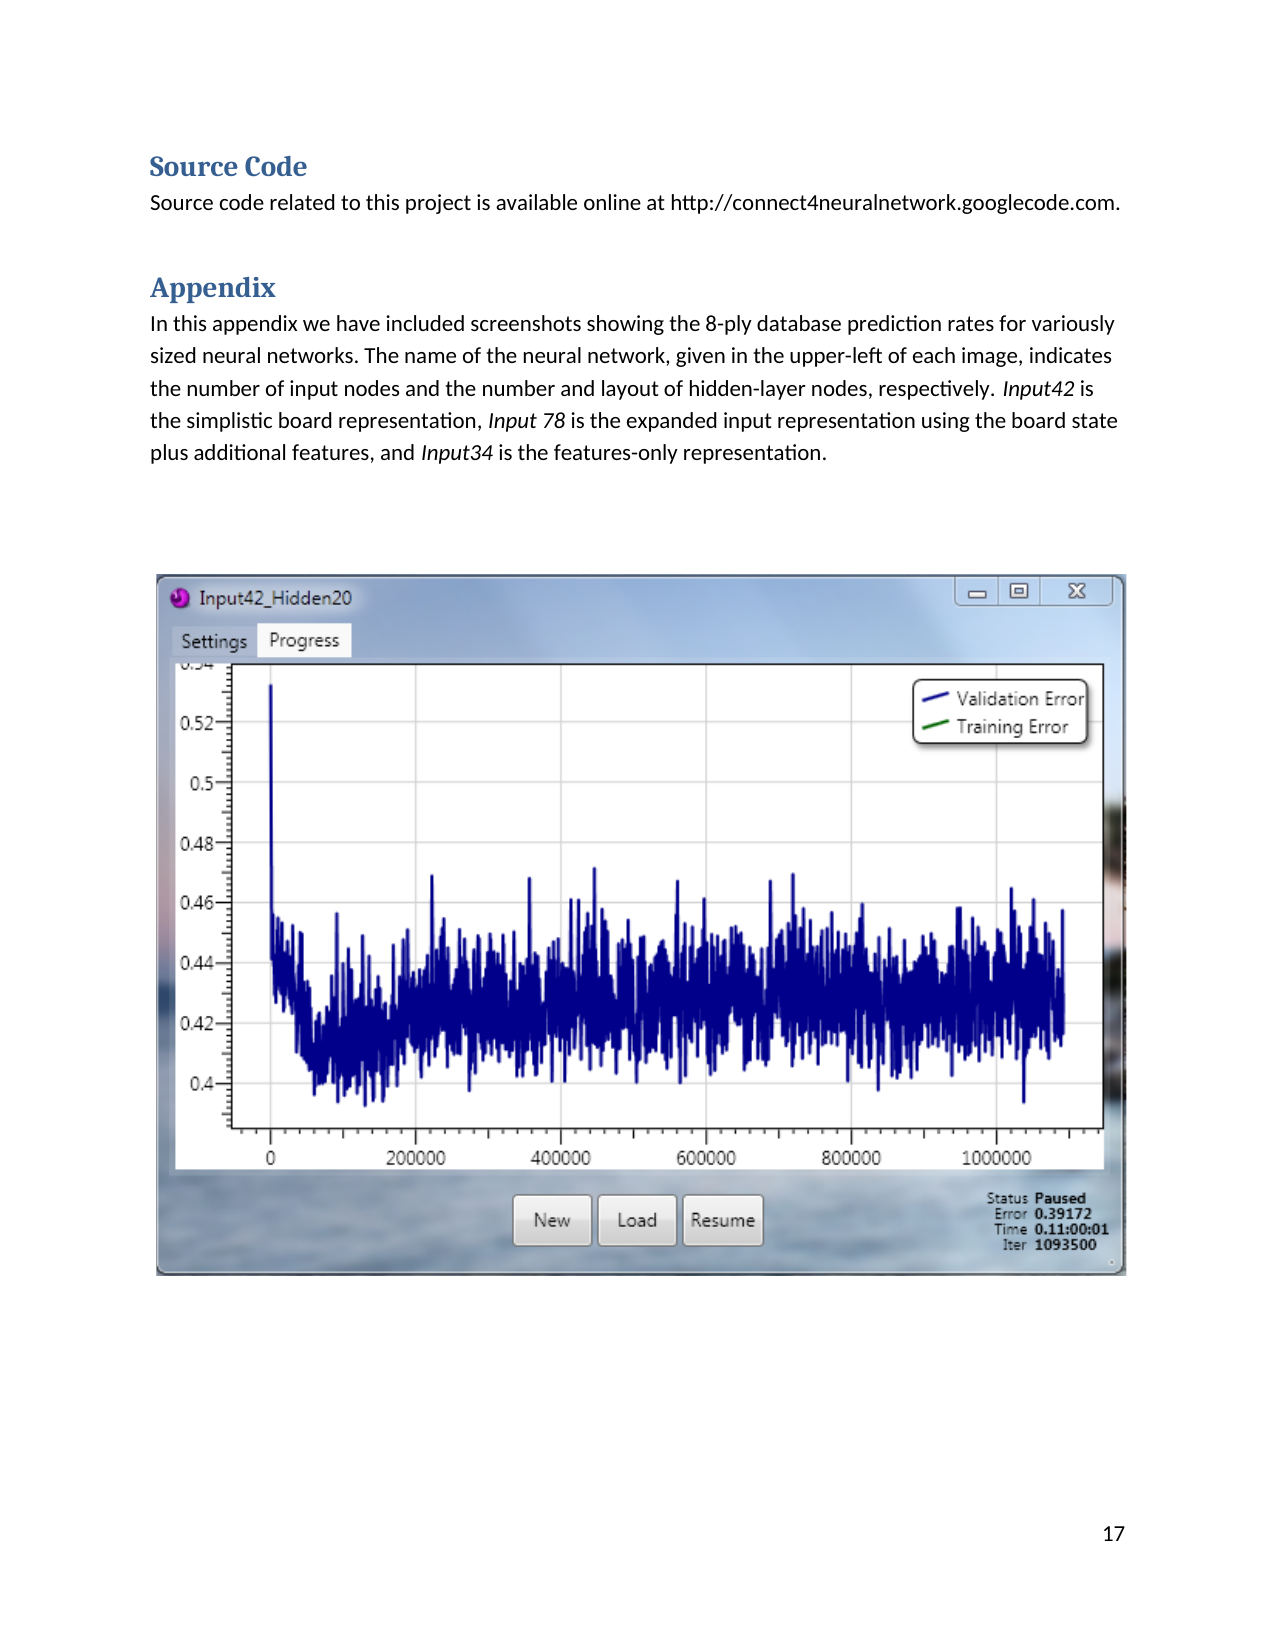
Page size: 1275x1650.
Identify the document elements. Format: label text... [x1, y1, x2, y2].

text Source code related to this project is available online at http://connect4neuralnetwork.googlecode.com. [150, 188, 1125, 217]
picture [154, 574, 1127, 1274]
subtitle Source Code [150, 150, 1125, 183]
subtitle Appendix [150, 271, 1125, 304]
text In this appendix we have included screenshots showing the 8-ply database prediction rates for variously sized neural networks. The name of the neural network, given in the upper-left of each image, indicates the number of input nodes and the number and layout of hidden-layer nodes, respectively. Input42 is the simplistic board representation, Input 78 is the expanded input representation using the board state plus additional features, and Input34 is the features-only representation. [150, 309, 1125, 466]
